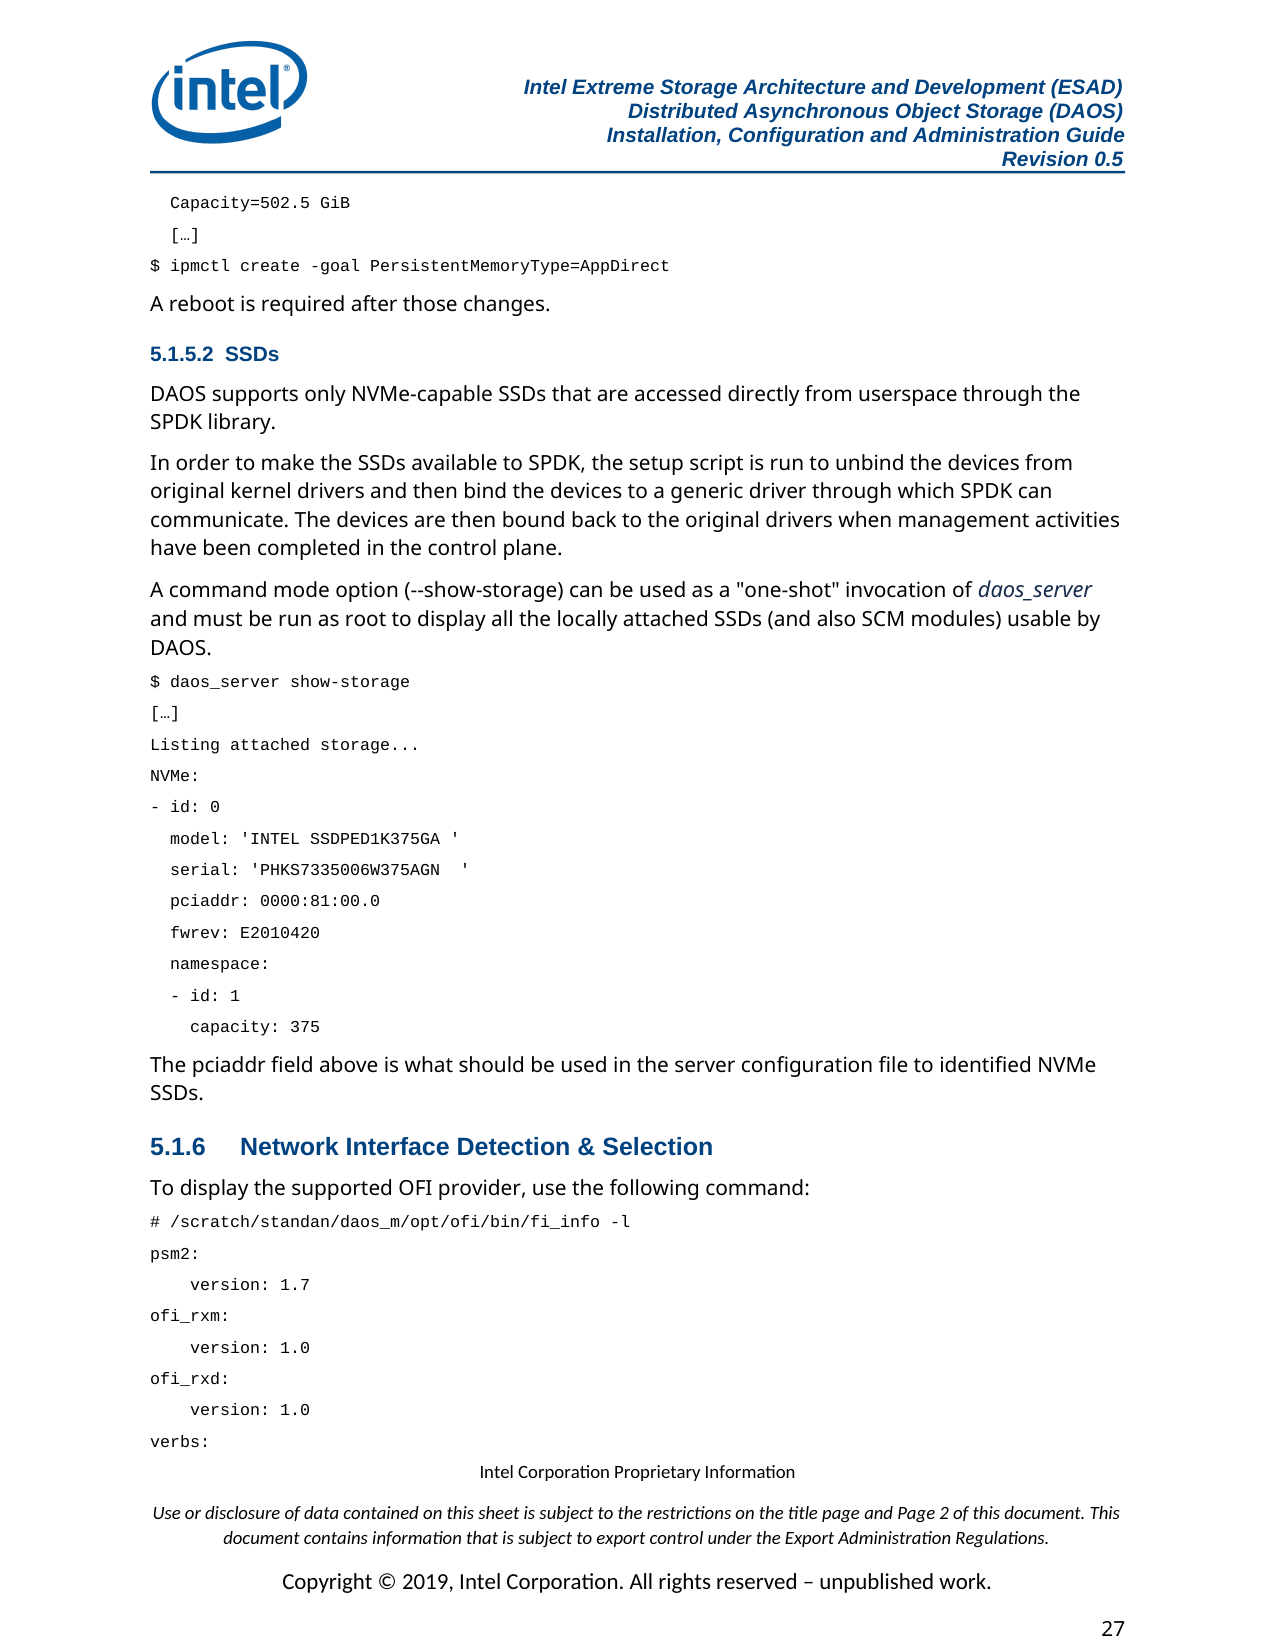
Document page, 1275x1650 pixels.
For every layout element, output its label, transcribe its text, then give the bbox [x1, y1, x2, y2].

text verbs: [150, 1433, 1125, 1452]
text serial: 'PHKS7335006W375AGN ' [150, 862, 1125, 881]
subtitle SSDs [150, 342, 1125, 366]
subtitle Network Interface Detection & Selection [150, 1132, 1125, 1160]
text version: 1.0 [150, 1402, 1125, 1421]
text fwrev: E2010420 [150, 924, 1125, 943]
text $ daos_server show-storage [150, 673, 1125, 692]
text namespace: [150, 956, 1125, 974]
text psm2: [150, 1245, 1125, 1264]
text In order to make the SSDs available to SPDK, the setup script is run to unbind the devices from original kernel drivers and then bind the devices to a generic driver through which SPDK can communicate. The devices are then bound back to the original drivers when management activities have been completed in the control plane. [150, 448, 1125, 562]
text version: 1.7 [150, 1277, 1125, 1295]
text Listing attached storage... [150, 736, 1125, 755]
text ofi_rxm: [150, 1308, 1125, 1327]
text […] [150, 226, 1125, 245]
text pciaddr: 0000:81:00.0 [150, 893, 1125, 912]
text The pciaddr field above is what should be used in the server configuration file to identified NVMe SSDs. [150, 1050, 1125, 1107]
text $ ipmctl create -goal PersistentMemoryType=AppDirect [150, 257, 1125, 276]
text # /scratch/standan/daos_m/opt/ofi/bin/fi_info -l [150, 1214, 1125, 1233]
text […] [150, 705, 1125, 724]
text - id: 0 [150, 799, 1125, 818]
text A reboot is required after those changes. [150, 289, 1125, 317]
text ofi_rxd: [150, 1371, 1125, 1389]
text A command mode option (--show-storage) can be used as a "one-shot" invocation of daos_server and must be run as root to display all the locally attached SSDs (and also SCM modules) usable by DAOS. [150, 574, 1125, 661]
text To display the supported OFI provider, use the following command: [150, 1173, 1125, 1201]
text version: 1.0 [150, 1339, 1125, 1358]
text Capacity=502.5 GiB [150, 195, 1125, 214]
picture [120, 9, 338, 175]
text NVMe: [150, 768, 1125, 786]
text model: 'INTEL SSDPED1K375GA ' [150, 830, 1125, 849]
text DAOS supports only NVMe-capable SSDs that are accessed directly from userspace through the SPDK library. [150, 379, 1125, 436]
text capacity: 375 [150, 1018, 1125, 1037]
text - id: 1 [150, 987, 1125, 1006]
